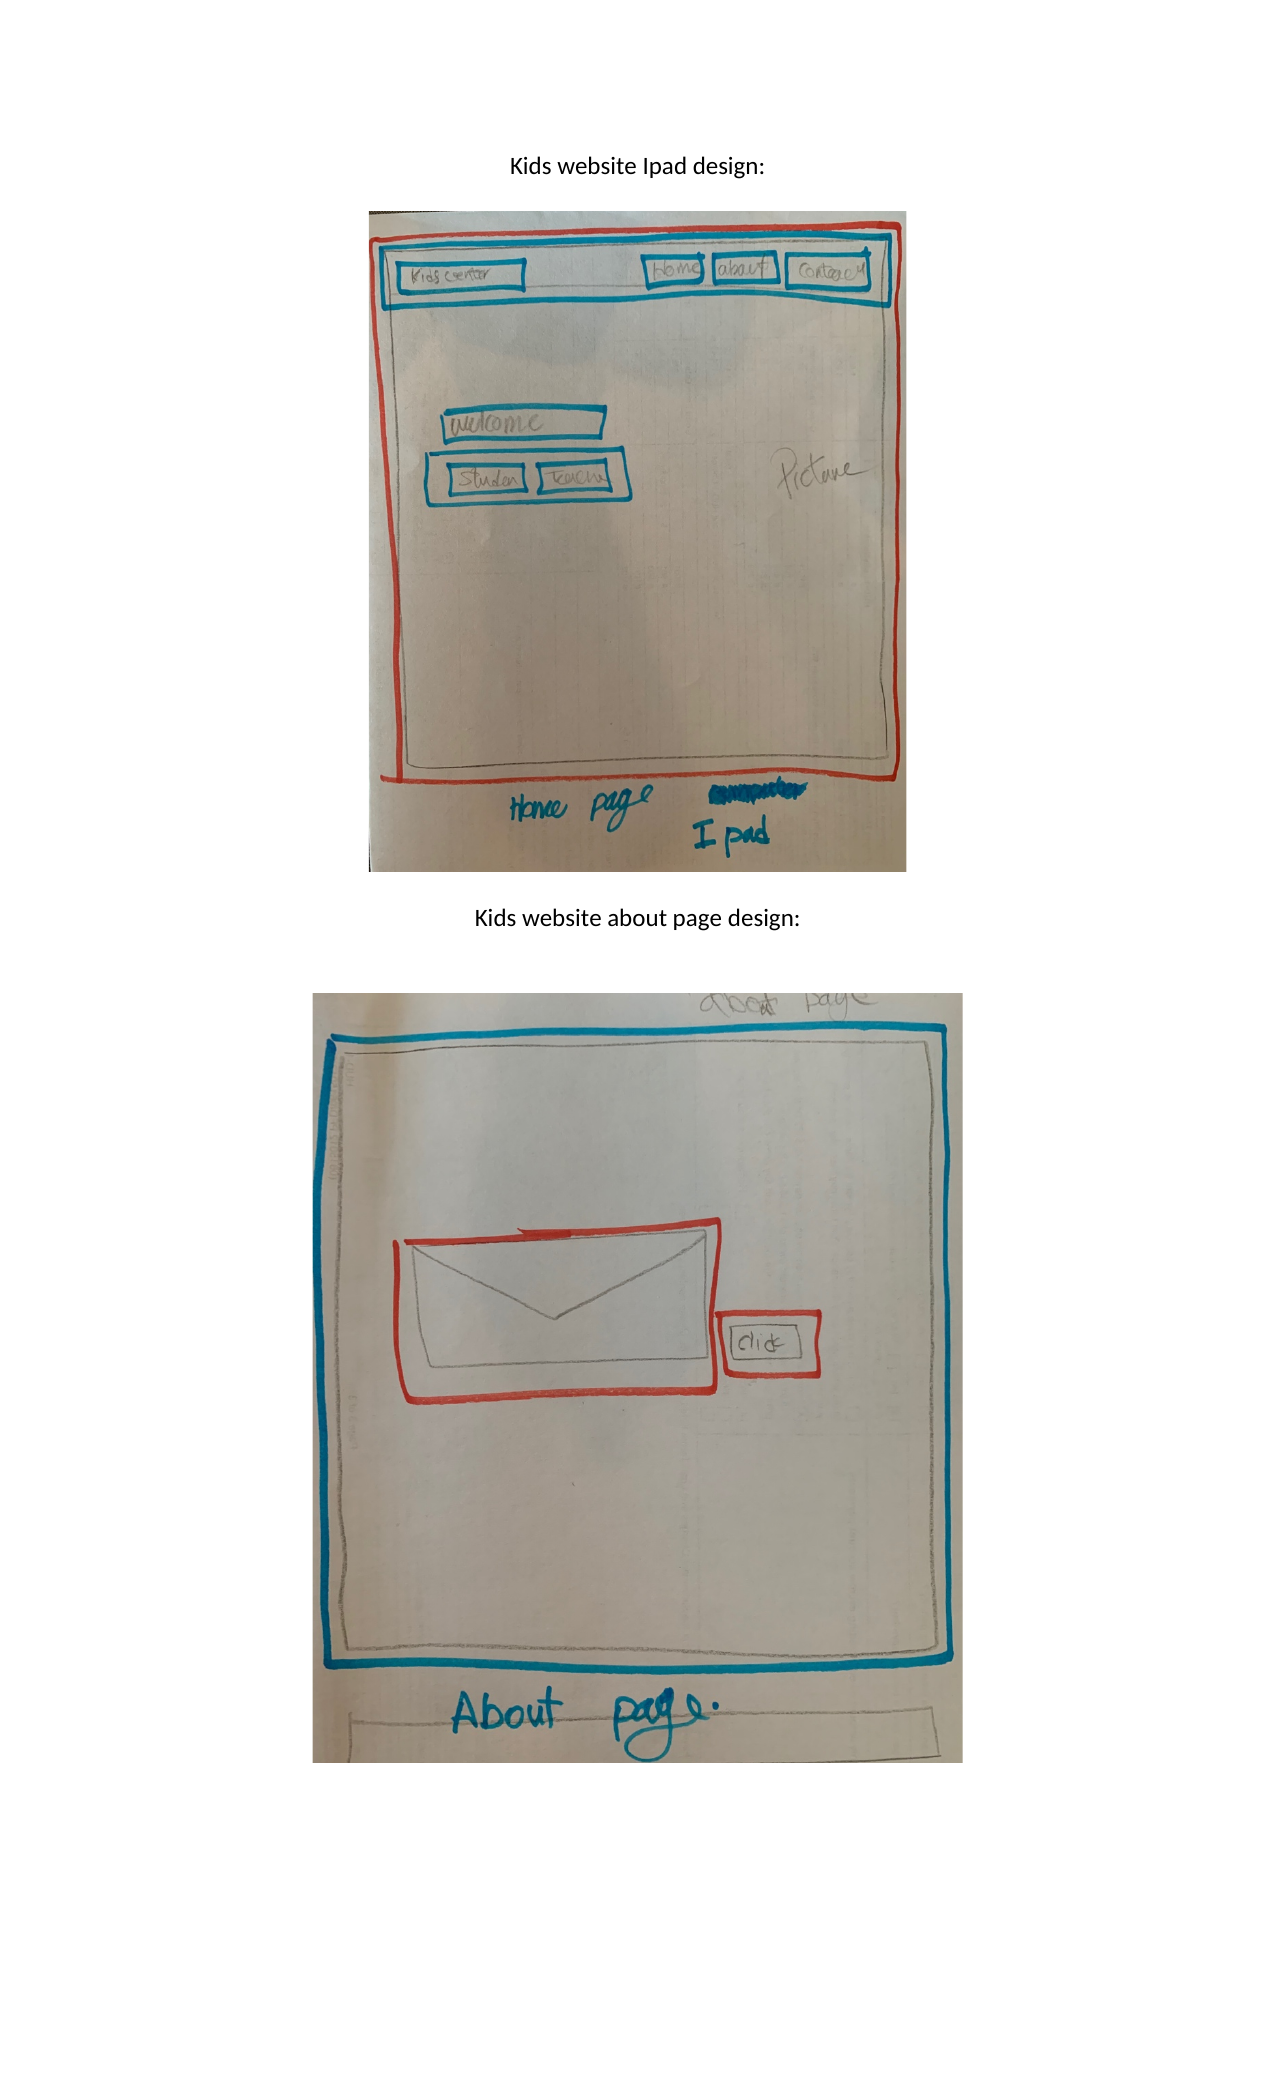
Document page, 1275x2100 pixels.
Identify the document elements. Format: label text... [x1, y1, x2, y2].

text Kids website Ipad design: [150, 150, 1125, 181]
picture [312, 993, 963, 1763]
picture [368, 211, 907, 872]
text Kids website about page design: [150, 902, 1125, 933]
